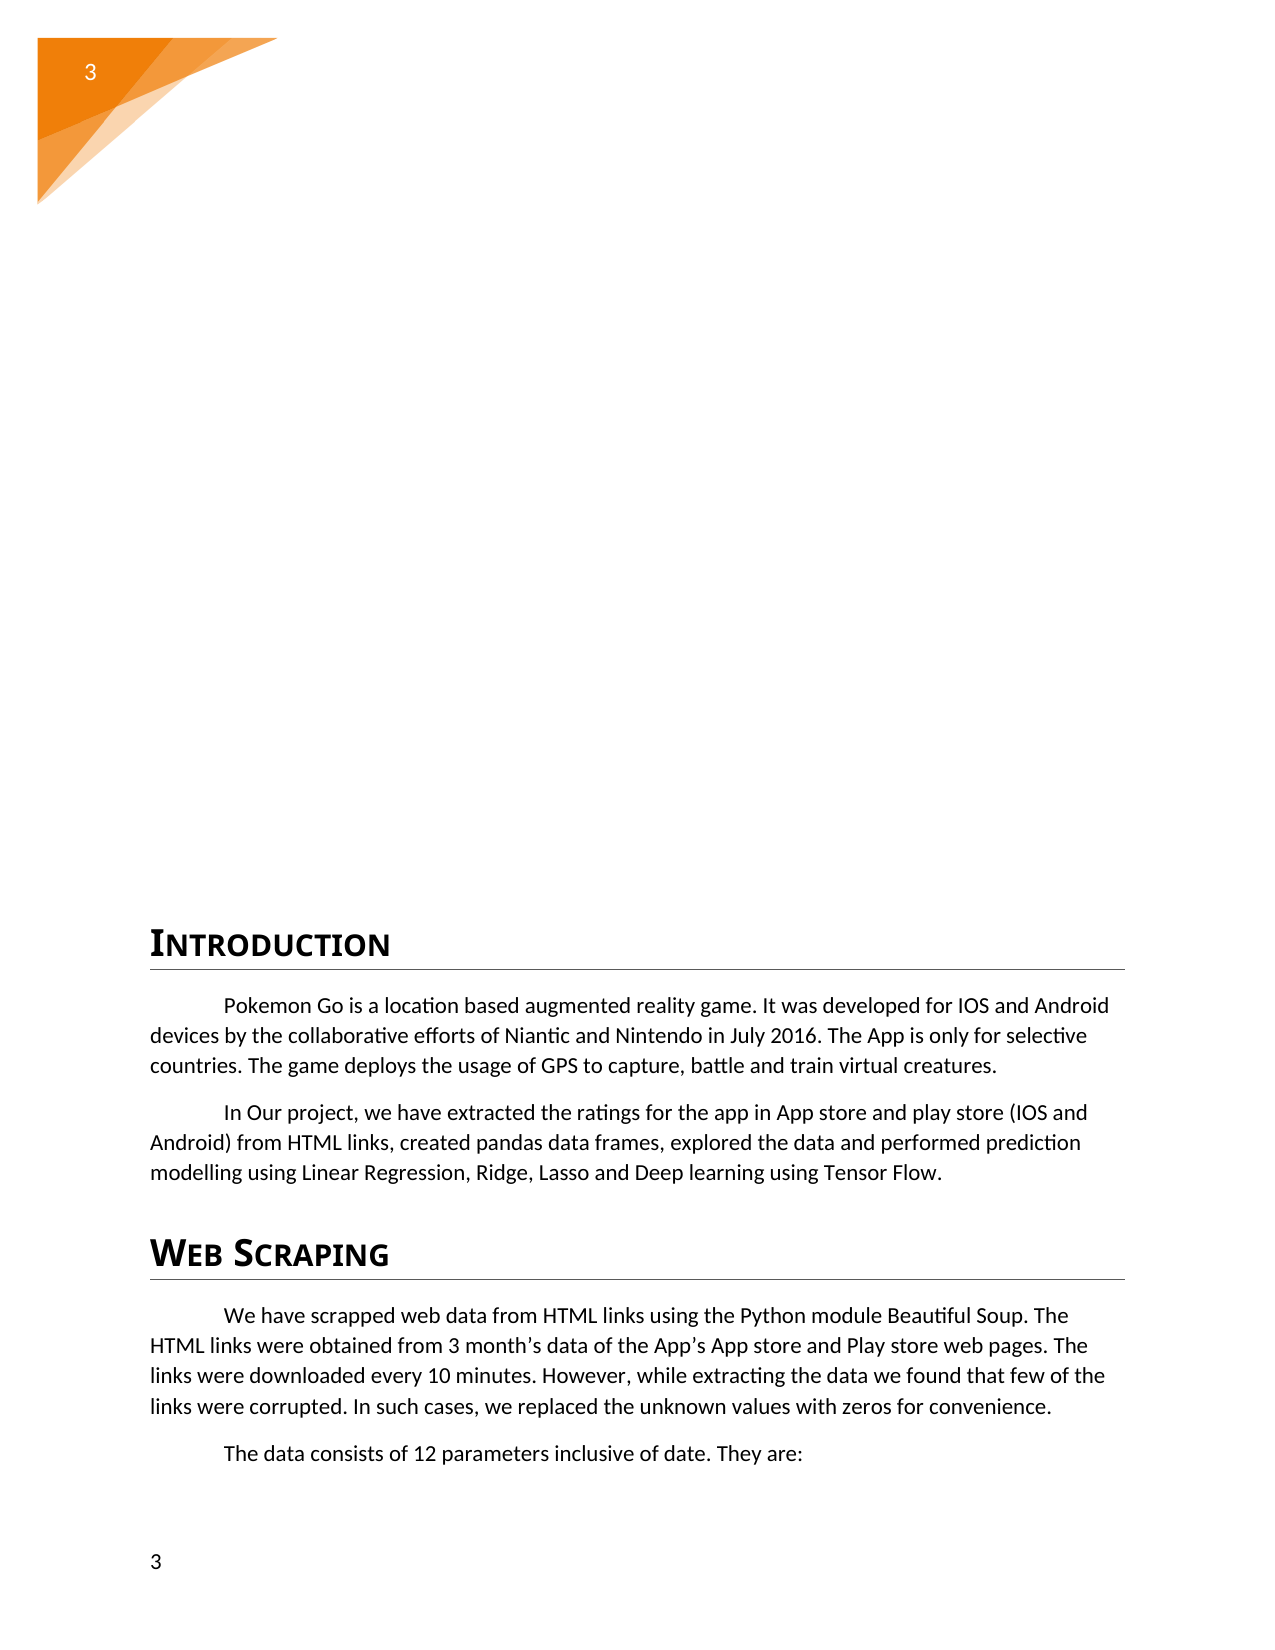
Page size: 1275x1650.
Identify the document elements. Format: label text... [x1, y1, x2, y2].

text We have scrapped web data from HTML links using the Python module Beautiful Soup. The HTML links were obtained from 3 month’s data of the App’s App store and Play store web pages. The links were downloaded every 10 minutes. However, while extracting the data we found that few of the links were corrupted. In such cases, we replaced the unknown values with zeros for convenience. [150, 1301, 1125, 1420]
subtitle Web Scraping [150, 1226, 1125, 1279]
subtitle Introduction [150, 916, 1125, 969]
text Pokemon Go is a location based augmented reality game. It was developed for IOS and Android devices by the collaborative efforts of Niantic and Nintendo in July 2016. The App is only for selective countries. The game deploys the usage of GPS to capture, battle and train virtual creatures. [150, 991, 1125, 1079]
picture [37, 37, 279, 206]
text In Our project, we have extracted the ratings for the app in App store and play store (IOS and Android) from HTML links, created pandas data frames, explored the data and performed prediction modelling using Linear Regression, Ridge, Lasso and Deep learning using Tensor Flow. [150, 1098, 1125, 1187]
text The data consists of 12 parameters inclusive of date. They are: [150, 1439, 1125, 1467]
